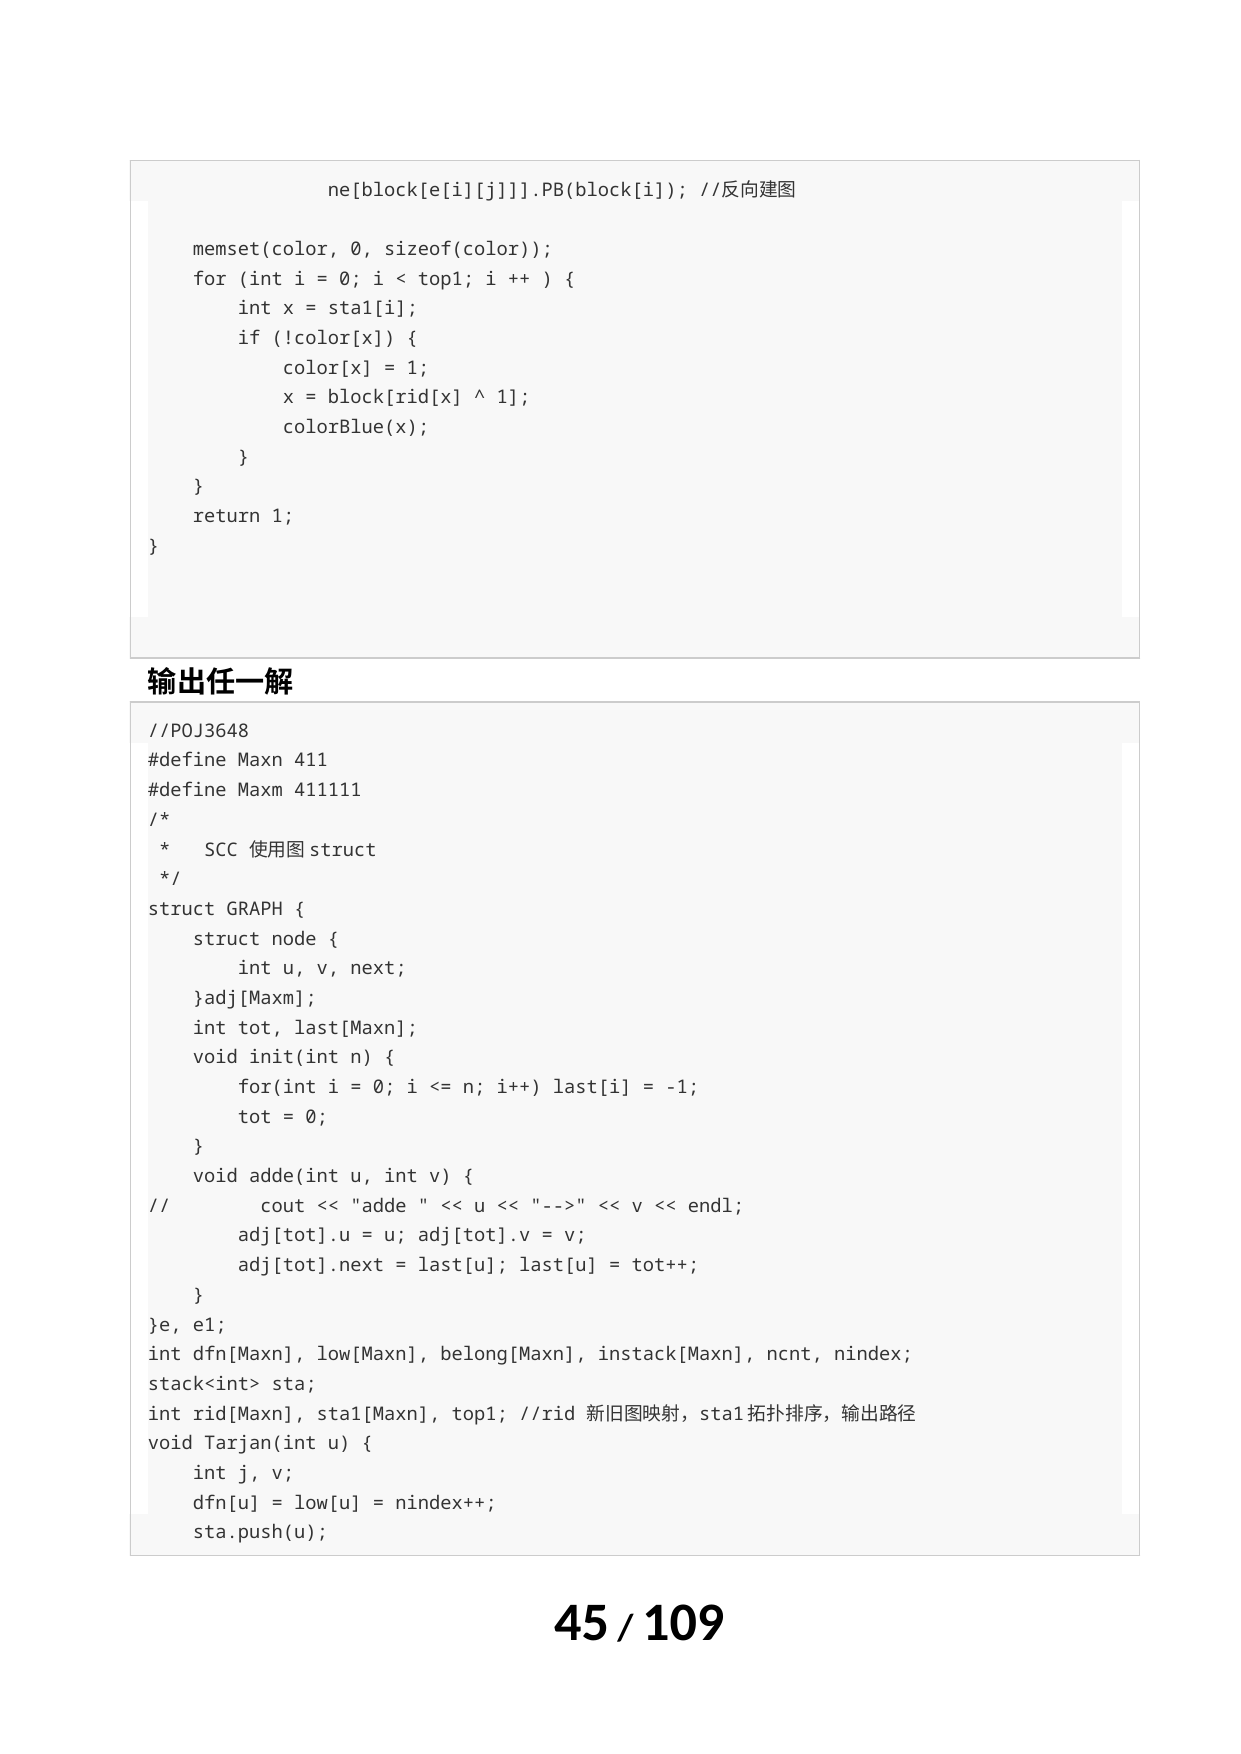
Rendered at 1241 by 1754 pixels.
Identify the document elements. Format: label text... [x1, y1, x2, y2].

text for (int i = 0; i < top1; i ++ ) { [148, 261, 1122, 290]
text void adde(int u, int v) { [148, 1158, 1122, 1188]
text struct node { [148, 921, 1122, 950]
text ne[block[e[i][j]]].PB(block[i]); //反向建图 [131, 161, 1139, 201]
text memset(color, 0, sizeof(color)); [148, 231, 1122, 261]
text int j, v; [148, 1455, 1122, 1485]
text if (!color[x]) { [148, 320, 1122, 350]
text #define Maxn 411 [148, 743, 1122, 772]
subtitle 输出任一解 [148, 659, 1122, 701]
text for(int i = 0; i <= n; i++) last[i] = -1; [148, 1069, 1122, 1099]
text }adj[Maxm]; [148, 980, 1122, 1010]
text stack<int> sta; [148, 1366, 1122, 1396]
text } [148, 528, 1122, 558]
text int tot, last[Maxn]; [148, 1010, 1122, 1039]
text dfn[u] = low[u] = nindex++; [148, 1485, 1122, 1502]
text colorBlue(x); [148, 409, 1122, 439]
text * SCC 使用图struct [148, 832, 1122, 861]
text } [148, 439, 1122, 468]
text tot = 0; [148, 1099, 1122, 1128]
text void init(int n) { [148, 1039, 1122, 1069]
text #define Maxm 411111 [148, 772, 1122, 802]
text sta.push(u); [131, 1502, 1139, 1555]
text adj[tot].u = u; adj[tot].v = v; [148, 1218, 1122, 1247]
text } [148, 468, 1122, 498]
text adj[tot].next = last[u]; last[u] = tot++; [148, 1247, 1122, 1277]
text int x = sta1[i]; [148, 290, 1122, 320]
text }e, e1; [148, 1307, 1122, 1336]
text void Tarjan(int u) { [148, 1425, 1122, 1455]
text } [148, 1128, 1122, 1158]
text int rid[Maxn], sta1[Maxn], top1; //rid 新旧图映射，sta1拓扑排序，输出路径 [148, 1396, 1122, 1425]
text x = block[rid[x] ^ 1]; [148, 379, 1122, 409]
text int dfn[Maxn], low[Maxn], belong[Maxn], instack[Maxn], ncnt, nindex; [148, 1336, 1122, 1366]
text struct GRAPH { [148, 891, 1122, 921]
text // cout << "adde " << u << "-->" << v << endl; [148, 1188, 1122, 1218]
text /* [148, 802, 1122, 832]
text //POJ3648 [131, 703, 1139, 743]
text return 1; [148, 498, 1122, 528]
text color[x] = 1; [148, 350, 1122, 379]
text */ [148, 861, 1122, 891]
text } [148, 1277, 1122, 1307]
text int u, v, next; [148, 950, 1122, 980]
